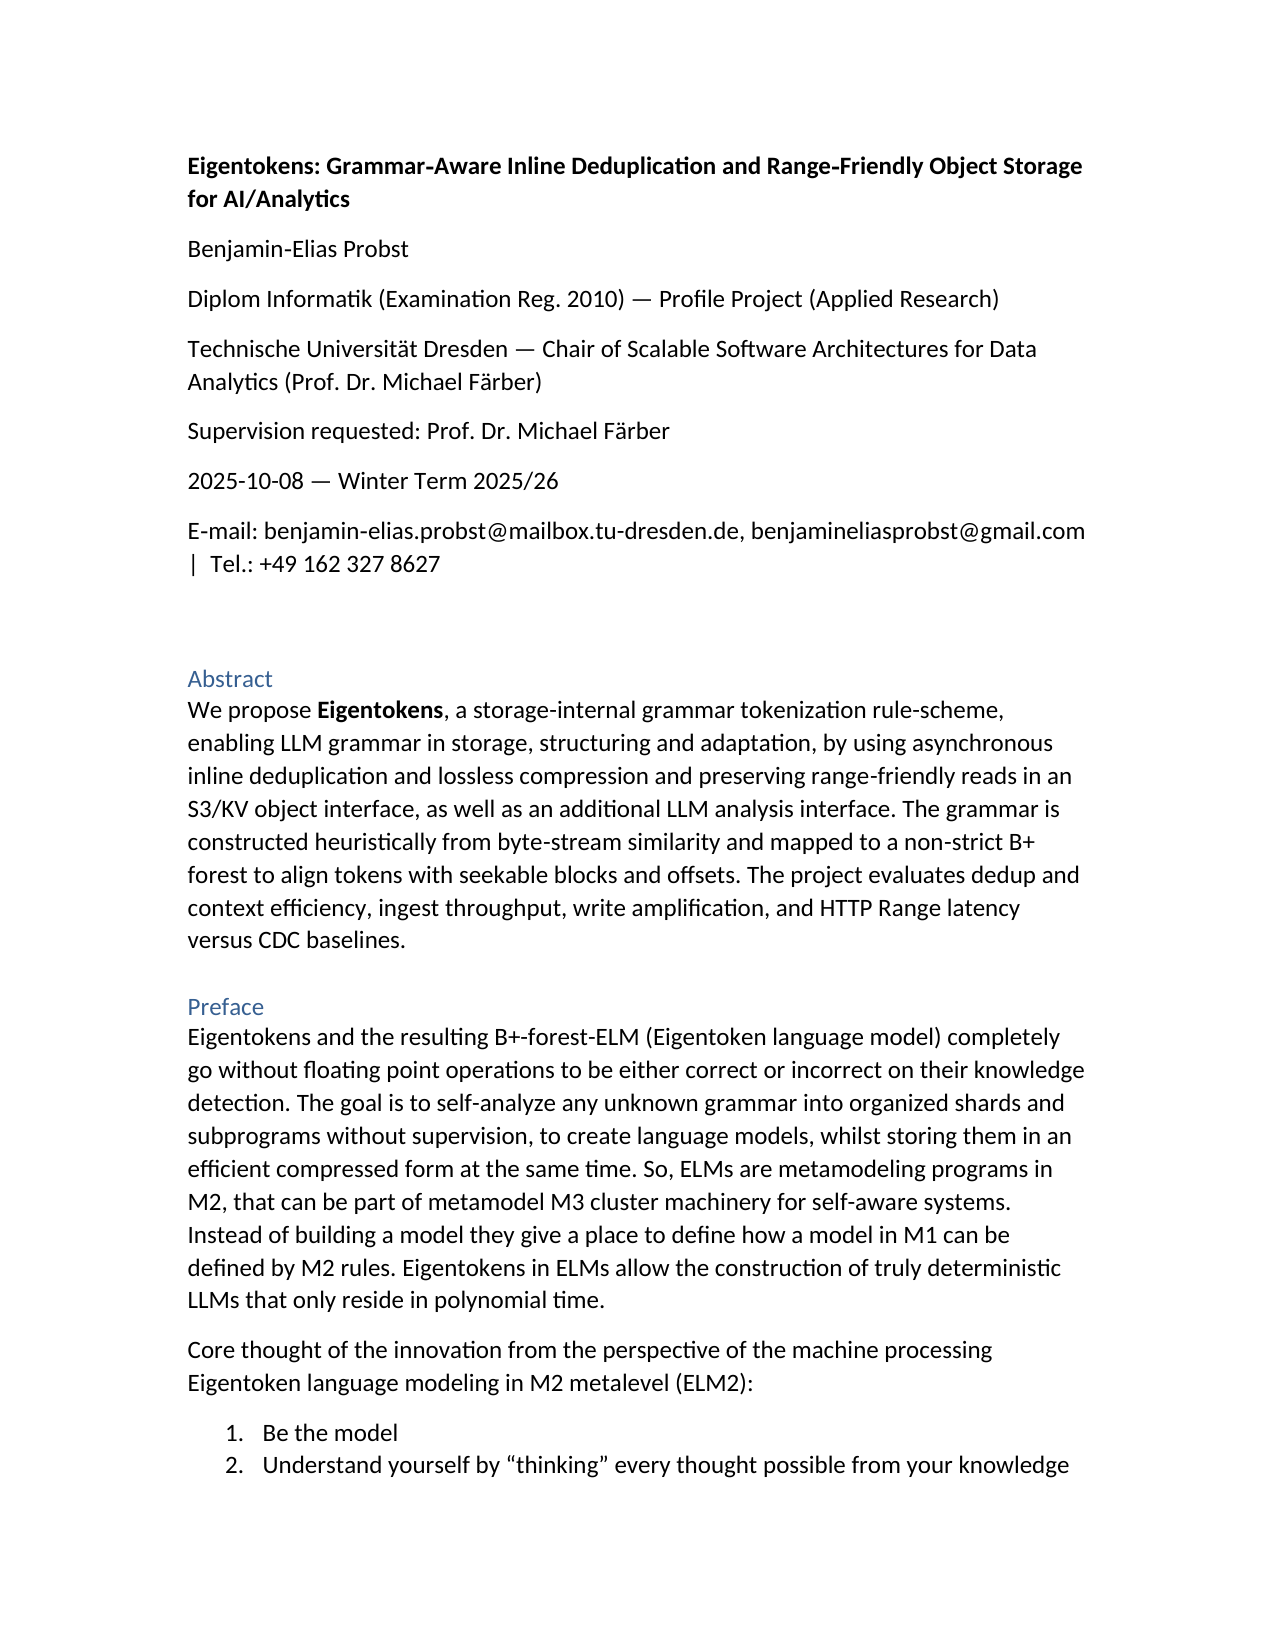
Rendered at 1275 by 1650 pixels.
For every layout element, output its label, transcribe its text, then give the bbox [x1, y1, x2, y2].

list Understand yourself by “thinking” every thought possible from your knowledge [225, 1450, 1087, 1480]
text Supervision requested: Prof. Dr. Michael Färber [187, 415, 1087, 446]
text Technische Universität Dresden — Chair of Scalable Software Architectures for Data Analytics (Prof. Dr. Michael Färber) [187, 333, 1087, 396]
text Eigentokens: Grammar‑Aware Inline Deduplication and Range‑Friendly Object Storage for AI/Analytics [187, 150, 1087, 214]
text 2025-10-08 — Winter Term 2025/26 [187, 465, 1087, 495]
text Core thought of the innovation from the perspective of the machine processing Eigentoken language modeling in M2 metalevel (ELM2): [187, 1334, 1087, 1398]
subtitle Preface [187, 991, 1087, 1021]
text Eigentokens and the resulting B+-forest-ELM (Eigentoken language model) completely go without floating point operations to be either correct or incorrect on their knowledge detection. The goal is to self-analyze any unknown grammar into organized shards and subprograms without supervision, to create language models, whilst storing them in an efficient compressed form at the same time. So, ELMs are metamodeling programs in M2, that can be part of metamodel M3 cluster machinery for self-aware systems. Instead of building a model they give a place to define how a model in M1 can be defined by M2 rules. Eigentokens in ELMs allow the construction of truly deterministic LLMs that only reside in polynomial time. [187, 1021, 1087, 1315]
text Diplom Informatik (Examination Reg. 2010) — Profile Project (Applied Research) [187, 283, 1087, 314]
text Benjamin‑Elias Probst [187, 233, 1087, 264]
subtitle Abstract [187, 664, 1087, 694]
list Be the model [225, 1417, 1087, 1447]
text E‑mail: benjamin‑elias.probst@mailbox.tu-dresden.de, benjamineliasprobst@gmail.com | Tel.: +49 162 327 8627 [187, 514, 1087, 578]
text We propose Eigentokens, a storage-internal grammar tokenization rule-scheme, enabling LLM grammar in storage, structuring and adaptation, by using asynchronous inline deduplication and lossless compression and preserving range-friendly reads in an S3/KV object interface, as well as an additional LLM analysis interface. The grammar is constructed heuristically from byte-stream similarity and mapped to a non-strict B+ forest to align tokens with seekable blocks and offsets. The project evaluates dedup and context efficiency, ingest throughput, write amplification, and HTTP Range latency versus CDC baselines. [187, 694, 1087, 955]
